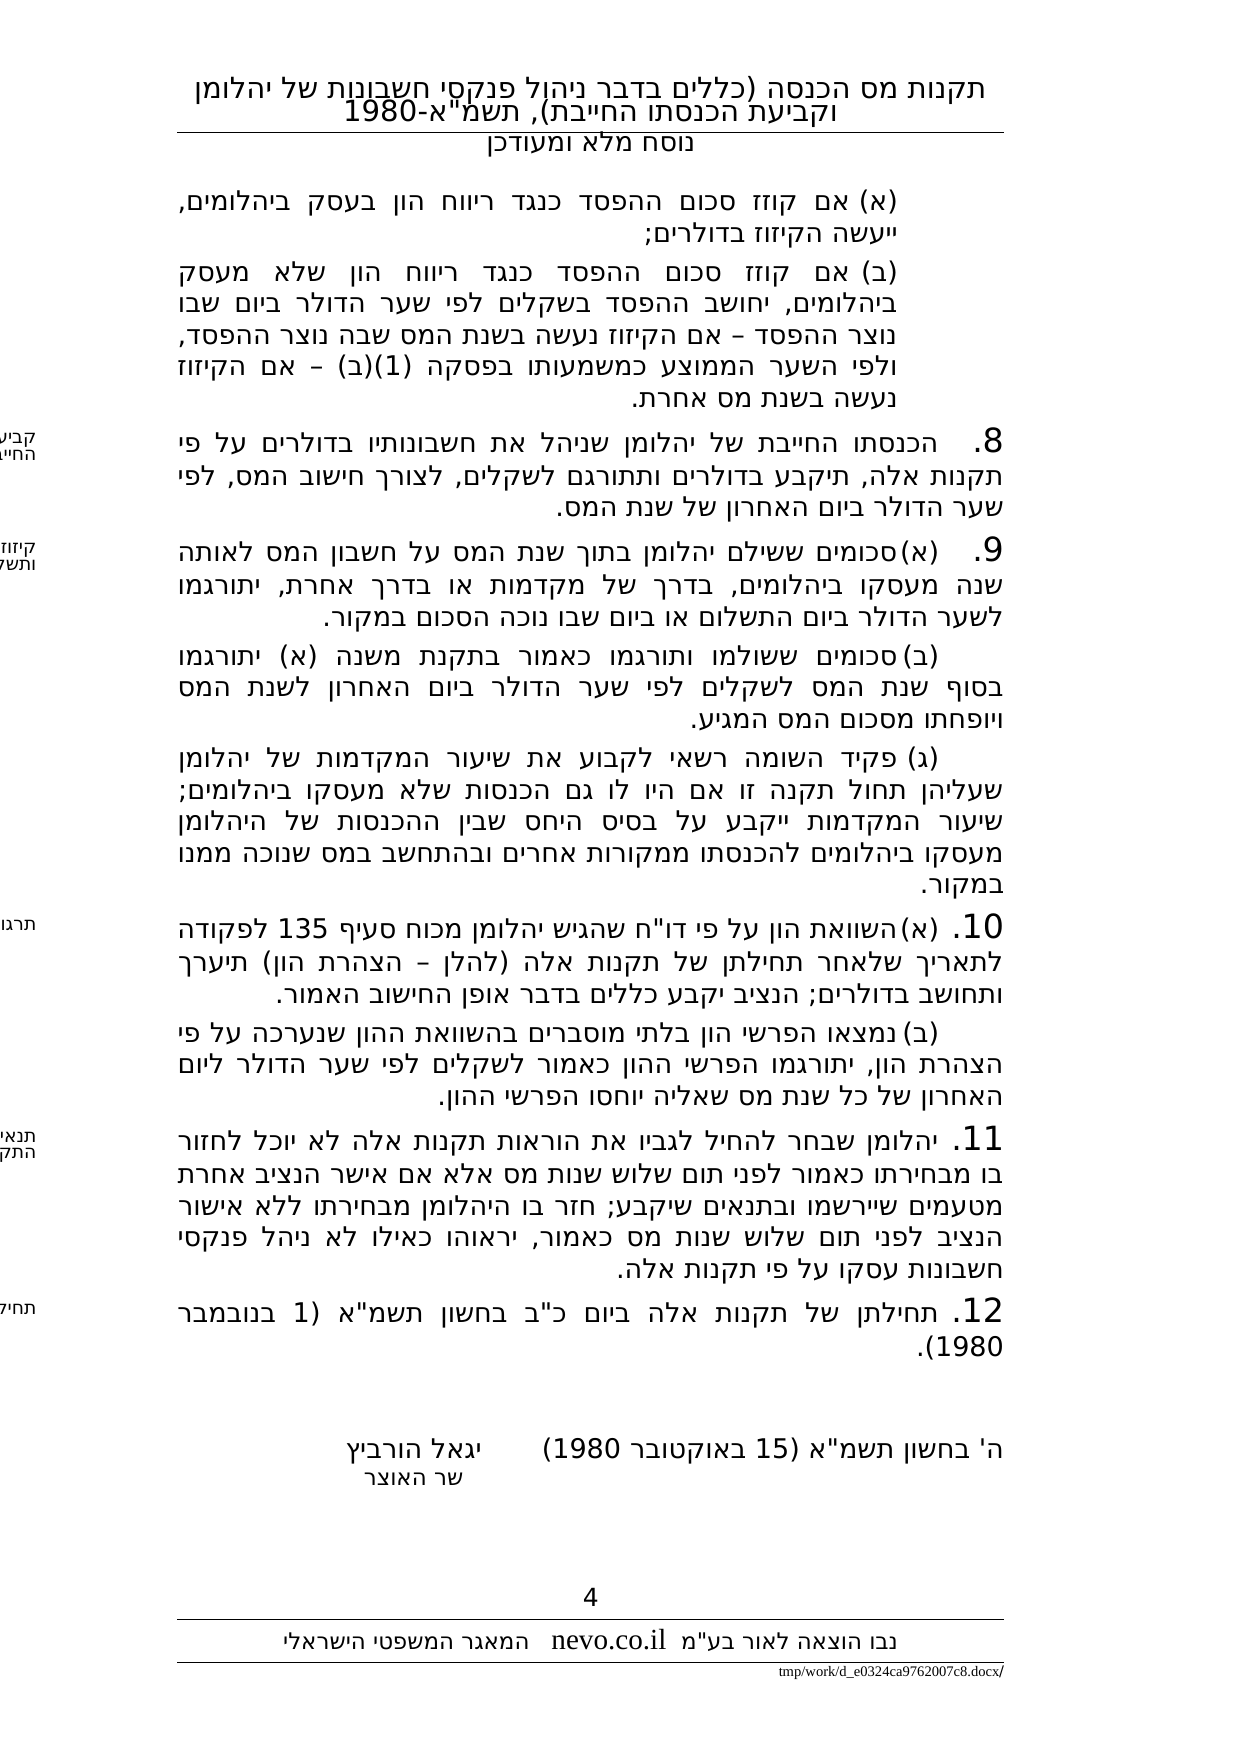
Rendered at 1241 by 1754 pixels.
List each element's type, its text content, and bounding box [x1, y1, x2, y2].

text (ג) פקיד השומה רשאי לקבוע את שיעור המקדמות של יהלומן שעליהן תחול תקנה זו אם היו לו גם הכנסות שלא מעסקו ביהלומים; שיעור המקדמות ייקבע על בסיס היחס שבין ההכנסות של היהלומן מעסקו ביהלומים להכנסתו ממקורות אחרים ובהתחשב במס שנוכה ממנו במקור. [177, 742, 1004, 900]
text שר האוצר [177, 1464, 1004, 1491]
text 8. הכנסתו החייבת של יהלומן שניהל את חשבונותיו בדולרים על פי תקנות אלה, תיקבע בדולרים ותתורגם לשקלים, לצורך חישוב המס, לפי שער הדולר ביום האחרון של שנת המס. [177, 421, 1004, 523]
text 12. תחילתן של תקנות אלה ביום כ"ב בחשון תשמ"א (1 בנובמבר 1980). [177, 1292, 1004, 1362]
text (ב) נמצאו הפרשי הון בלתי מוסברים בהשוואת ההון שנערכה על פי הצהרת הון, יתורגמו הפרשי ההון כאמור לשקלים לפי שער הדולר ליום האחרון של כל שנת מס שאליה יוחסו הפרשי ההון. [177, 1017, 1004, 1112]
text (ב) אם קוזז סכום ההפסד כנגד ריווח הון שלא מעסק ביהלומים, יחושב ההפסד בשקלים לפי שער הדולר ביום שבו נוצר ההפסד – אם הקיזוז נעשה בשנת המס שבה נוצר ההפסד, ולפי השער הממוצע כמשמעותו בפסקה (1)(ב) – אם הקיזוז נעשה בשנת מס אחרת. [177, 256, 898, 414]
text 9. (א) סכומים ששילם יהלומן בתוך שנת המס על חשבון המס לאותה שנה מעסקו ביהלומים, בדרך של מקדמות או בדרך אחרת, יתורגמו לשער הדולר ביום התשלום או ביום שבו נוכה הסכום במקור. [177, 531, 1004, 633]
text (א) אם קוזז סכום ההפסד כנגד ריווח הון בעסק ביהלומים, ייעשה הקיזוז בדולרים; [177, 185, 898, 248]
text (ב) סכומים ששולמו ותורגמו כאמור בתקנת משנה (א) יתורגמו בסוף שנת המס לשקלים לפי שער הדולר ביום האחרון לשנת המס ויופחתו מסכום המס המגיע. [177, 640, 1004, 735]
text ה' בחשון תשמ"א (15 באוקטובר 1980) יגאל הורביץ [177, 1433, 1004, 1464]
text 11. יהלומן שבחר להחיל לגביו את הוראות תקנות אלה לא יוכל לחזור בו מבחירתו כאמור לפני תום שלוש שנות מס אלא אם אישר הנציב אחרת מטעמים שיירשמו ובתנאים שיקבע; חזר בו היהלומן מבחירתו ללא אישור הנציב לפני תום שלוש שנות מס כאמור, יראוהו כאילו לא ניהל פנקסי חשבונות עסקו על פי תקנות אלה. [177, 1119, 1004, 1284]
text 10. (א) השוואת הון על פי דו"ח שהגיש יהלומן מכוח סעיף 135 לפקודה לתאריך שלאחר תחילתן של תקנות אלה (להלן – הצהרת הון) תיערך ותחושב בדולרים; הנציב יקבע כללים בדבר אופן החישוב האמור. [177, 908, 1004, 1010]
